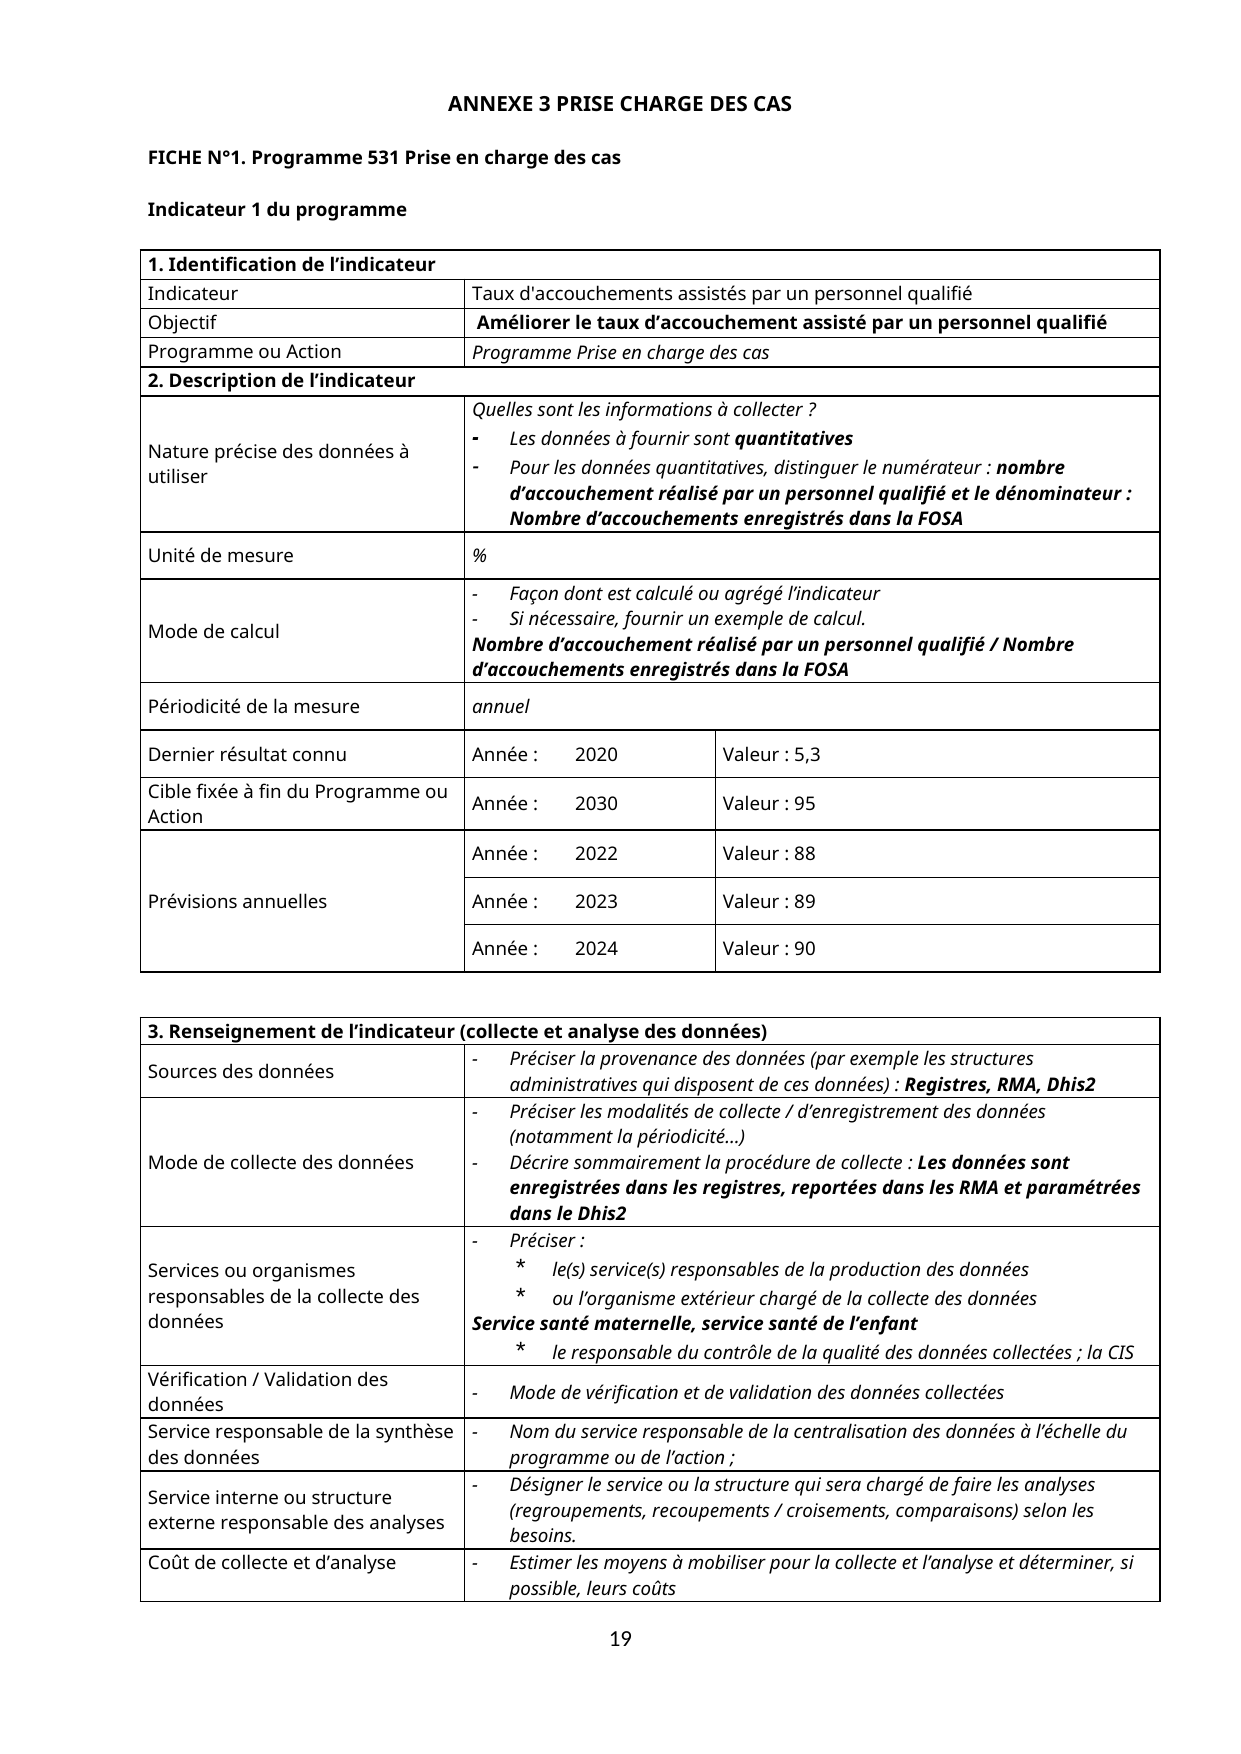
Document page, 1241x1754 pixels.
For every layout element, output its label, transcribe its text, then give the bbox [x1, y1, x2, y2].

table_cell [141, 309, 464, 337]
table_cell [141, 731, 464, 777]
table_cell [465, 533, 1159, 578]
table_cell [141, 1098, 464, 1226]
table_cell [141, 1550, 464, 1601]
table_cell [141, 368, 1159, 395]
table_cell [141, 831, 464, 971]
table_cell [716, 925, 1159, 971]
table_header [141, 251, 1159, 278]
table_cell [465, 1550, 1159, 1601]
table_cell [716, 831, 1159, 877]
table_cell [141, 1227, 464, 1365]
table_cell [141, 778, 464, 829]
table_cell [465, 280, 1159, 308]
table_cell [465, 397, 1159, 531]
text ANNEXE 3 PRISE CHARGE DES CAS [148, 89, 1092, 117]
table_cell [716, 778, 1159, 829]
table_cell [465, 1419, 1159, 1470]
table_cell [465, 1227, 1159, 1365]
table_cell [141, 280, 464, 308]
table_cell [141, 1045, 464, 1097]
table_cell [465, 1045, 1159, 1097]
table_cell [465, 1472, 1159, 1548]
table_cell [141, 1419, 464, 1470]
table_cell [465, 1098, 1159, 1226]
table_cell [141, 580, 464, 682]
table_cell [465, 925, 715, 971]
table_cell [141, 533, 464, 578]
text FICHE N°1. Programme 531 Prise en charge des cas [148, 144, 1092, 170]
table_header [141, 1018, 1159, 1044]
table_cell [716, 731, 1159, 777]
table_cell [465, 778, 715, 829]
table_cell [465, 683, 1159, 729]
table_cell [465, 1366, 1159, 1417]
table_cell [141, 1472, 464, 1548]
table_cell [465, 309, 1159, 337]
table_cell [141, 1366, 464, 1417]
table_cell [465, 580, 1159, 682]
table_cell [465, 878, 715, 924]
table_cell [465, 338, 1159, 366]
text Indicateur 1 du programme [148, 197, 1092, 222]
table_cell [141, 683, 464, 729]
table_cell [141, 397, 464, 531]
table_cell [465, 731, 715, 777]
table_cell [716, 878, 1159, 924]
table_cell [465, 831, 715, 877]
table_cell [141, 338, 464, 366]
